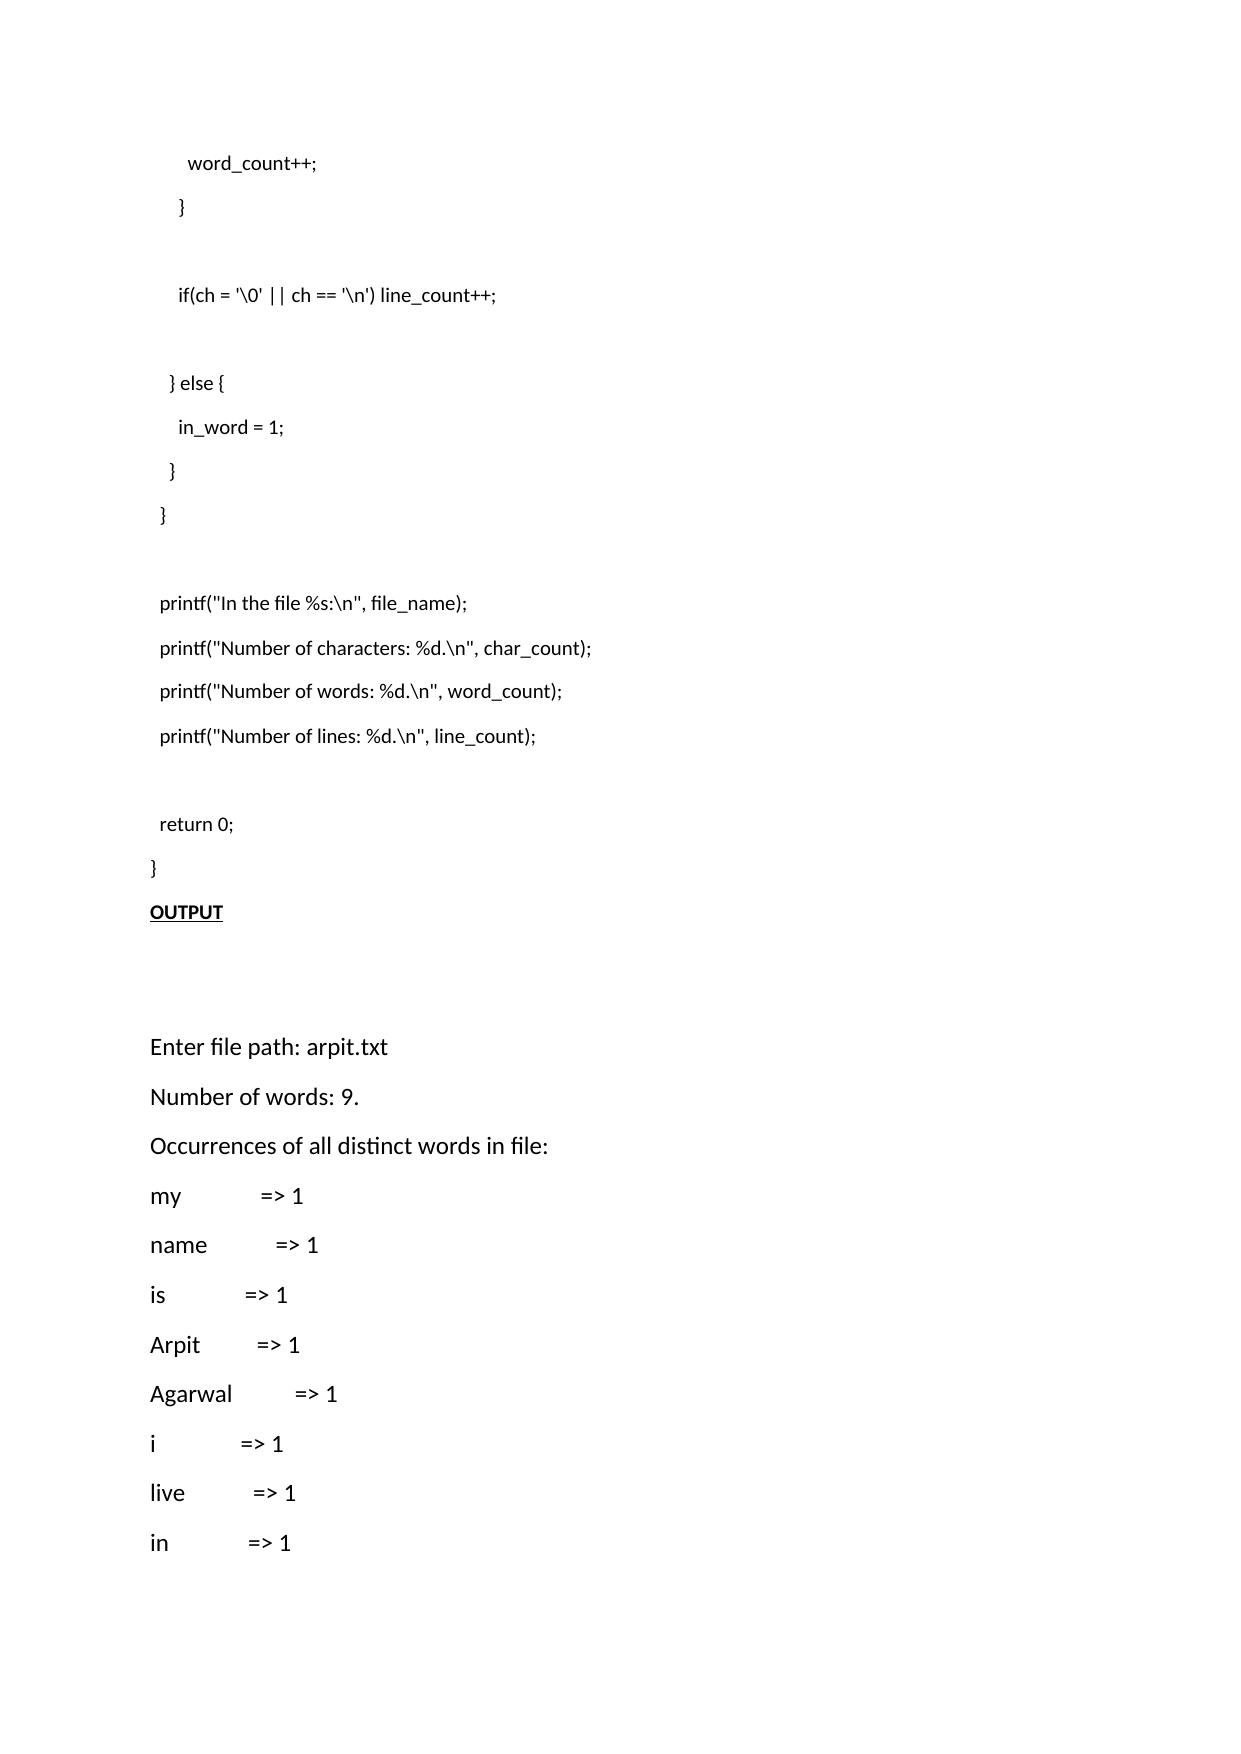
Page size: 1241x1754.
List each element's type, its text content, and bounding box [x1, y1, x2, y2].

text } else { [150, 370, 1090, 396]
text Occurrences of all distinct words in file: [150, 1130, 1090, 1161]
text } [150, 458, 1090, 484]
text printf("In the file %s:\n", file_name); [150, 591, 1090, 616]
text Number of words: 9. [150, 1081, 1090, 1111]
text } [150, 194, 1090, 219]
text Arpit => 1 [150, 1329, 1090, 1359]
text } [150, 502, 1090, 528]
text i => 1 [150, 1428, 1090, 1458]
text if(ch = '\0' || ch == '\n') line_count++; [150, 282, 1090, 308]
text Agarwal => 1 [150, 1378, 1090, 1409]
text printf("Number of characters: %d.\n", char_count); [150, 635, 1090, 660]
text is => 1 [150, 1279, 1090, 1310]
text printf("Number of words: %d.\n", word_count); [150, 679, 1090, 704]
text my => 1 [150, 1180, 1090, 1211]
text return 0; [150, 811, 1090, 836]
text in => 1 [150, 1527, 1090, 1558]
text in_word = 1; [150, 414, 1090, 440]
text printf("Number of lines: %d.\n", line_count); [150, 723, 1090, 748]
text Enter file path: arpit.txt [150, 1031, 1090, 1062]
text OUTPUT [150, 899, 1090, 924]
text live => 1 [150, 1477, 1090, 1508]
text } [150, 855, 1090, 880]
text name => 1 [150, 1229, 1090, 1260]
text word_count++; [150, 150, 1090, 175]
